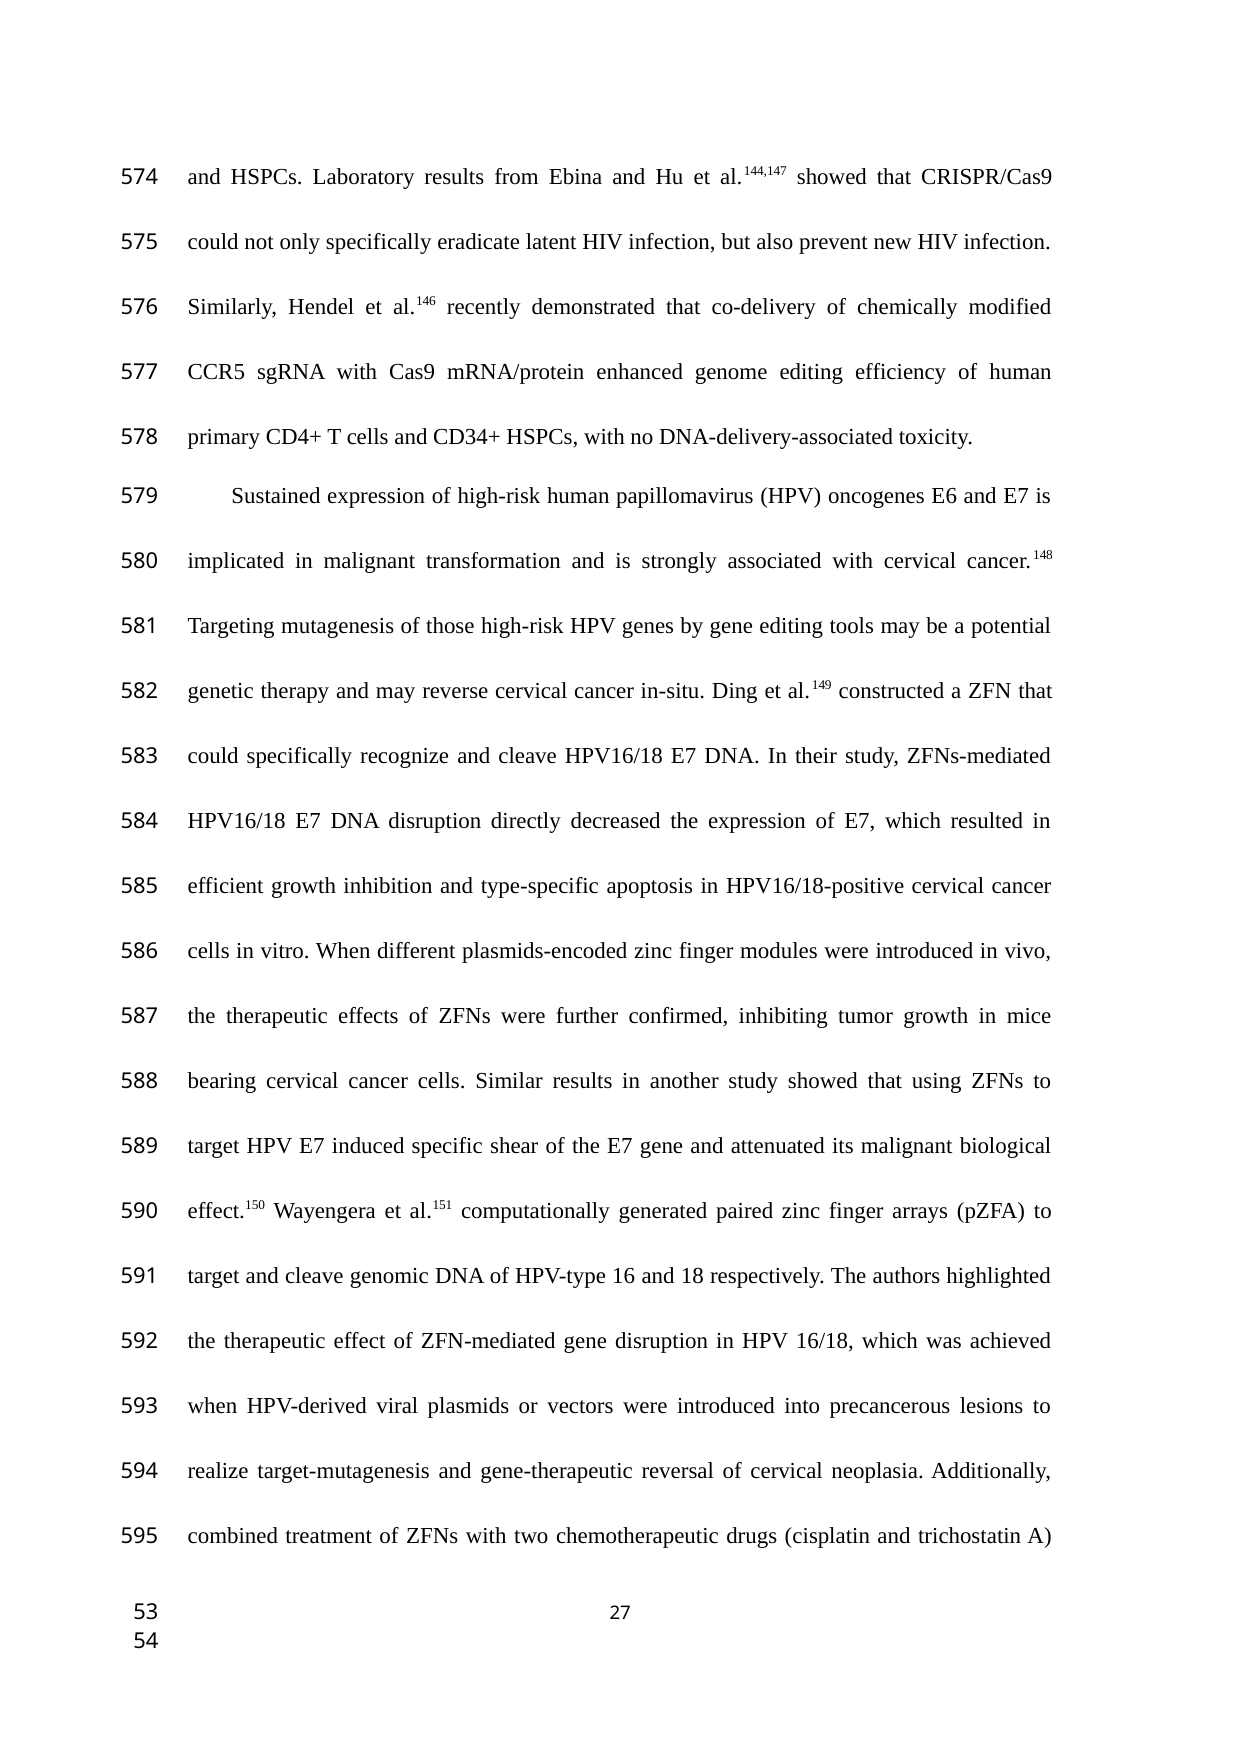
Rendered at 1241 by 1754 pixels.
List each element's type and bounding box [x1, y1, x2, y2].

text [187, 479, 1053, 1551]
text [187, 160, 1053, 452]
